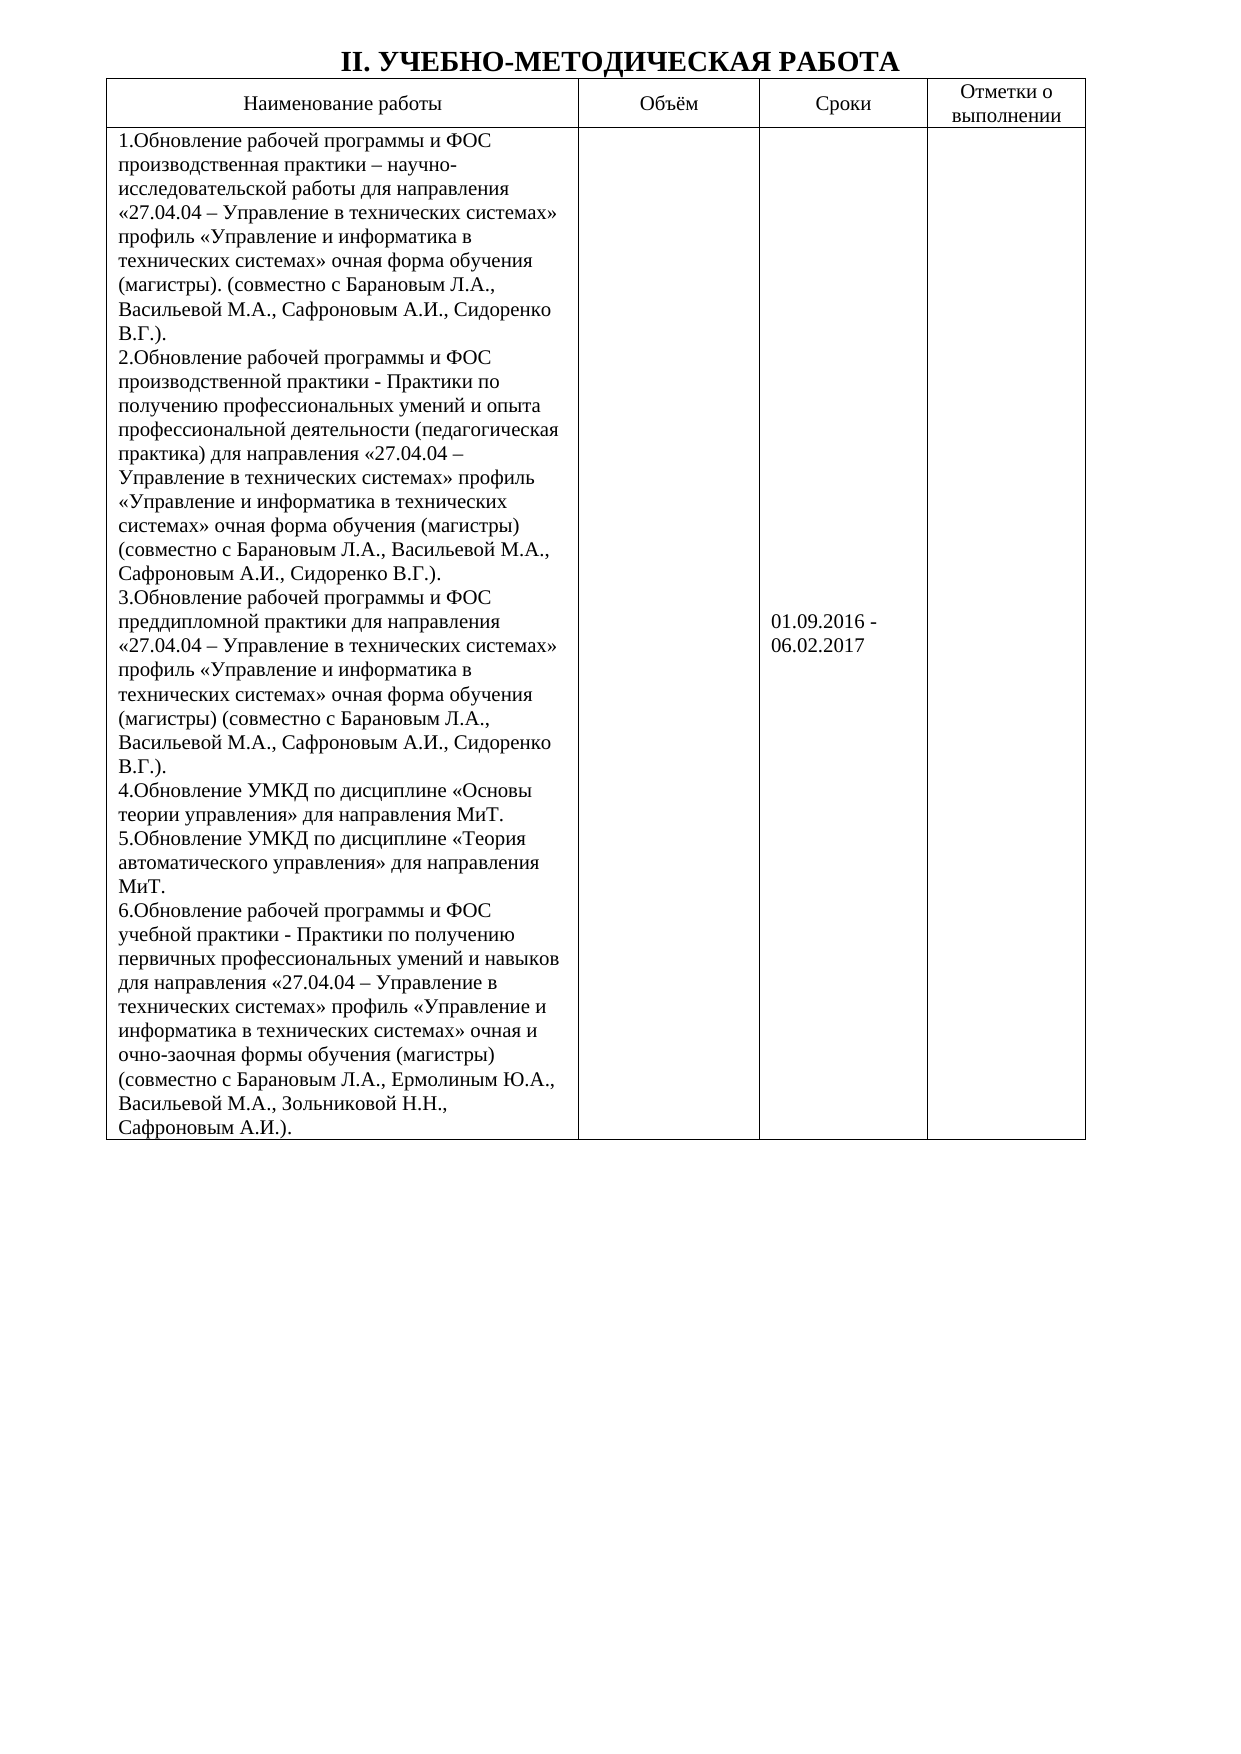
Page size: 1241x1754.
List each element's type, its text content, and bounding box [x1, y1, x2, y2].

table_cell [928, 128, 1085, 1139]
table_header Наименование работы [107, 79, 578, 127]
table_cell [579, 128, 759, 1139]
table_cell 01.09.2016 - 06.02.2017 [760, 128, 927, 1139]
text ii. Учебно-методическая работа [118, 44, 1122, 78]
table_header Объём [579, 79, 759, 127]
table_header Отметки о выполнении [928, 79, 1085, 127]
table_cell 1.Обновление рабочей программы и ФОС производственная практики – научно-исследовательской работы для направления «27.04.04 – Управление в технических системах» профиль «Управление и информатика в технических системах» очная форма обучения (магистры). (совместно с Барановым Л.А., Васильевой М.А., Сафроновым А.И., Сидоренко В.Г.). 2.Обновление рабочей программы и ФОС производственной практики - Практики по получению профессиональных умений и опыта профессиональной деятельности (педагогическая практика) для направления «27.04.04 – Управление в технических системах» профиль «Управление и информатика в технических системах» очная форма обучения (магистры) (совместно с Барановым Л.А., Васильевой М.А., Сафроновым А.И., Сидоренко В.Г.). 3.Обновление рабочей программы и ФОС преддипломной практики для направления «27.04.04 – Управление в технических системах» профиль «Управление и информатика в технических системах» очная форма обучения (магистры) (совместно с Барановым Л.А., Васильевой М.А., Сафроновым А.И., Сидоренко В.Г.). 4.Обновление УМКД по дисциплине «Основы теории управления» для направления МиТ. 5.Обновление УМКД по дисциплине «Теория автоматического управления» для направления МиТ. 6.Обновление рабочей программы и ФОС учебной практики - Практики по получению первичных профессиональных умений и навыков для направления «27.04.04 – Управление в технических системах» профиль «Управление и информатика в технических системах» очная и очно-заочная формы обучения (магистры) (совместно с Барановым Л.А., Ермолиным Ю.А., Васильевой М.А., Зольниковой Н.Н., Сафроновым А.И.). [107, 128, 578, 1139]
table_header Сроки [760, 79, 927, 127]
